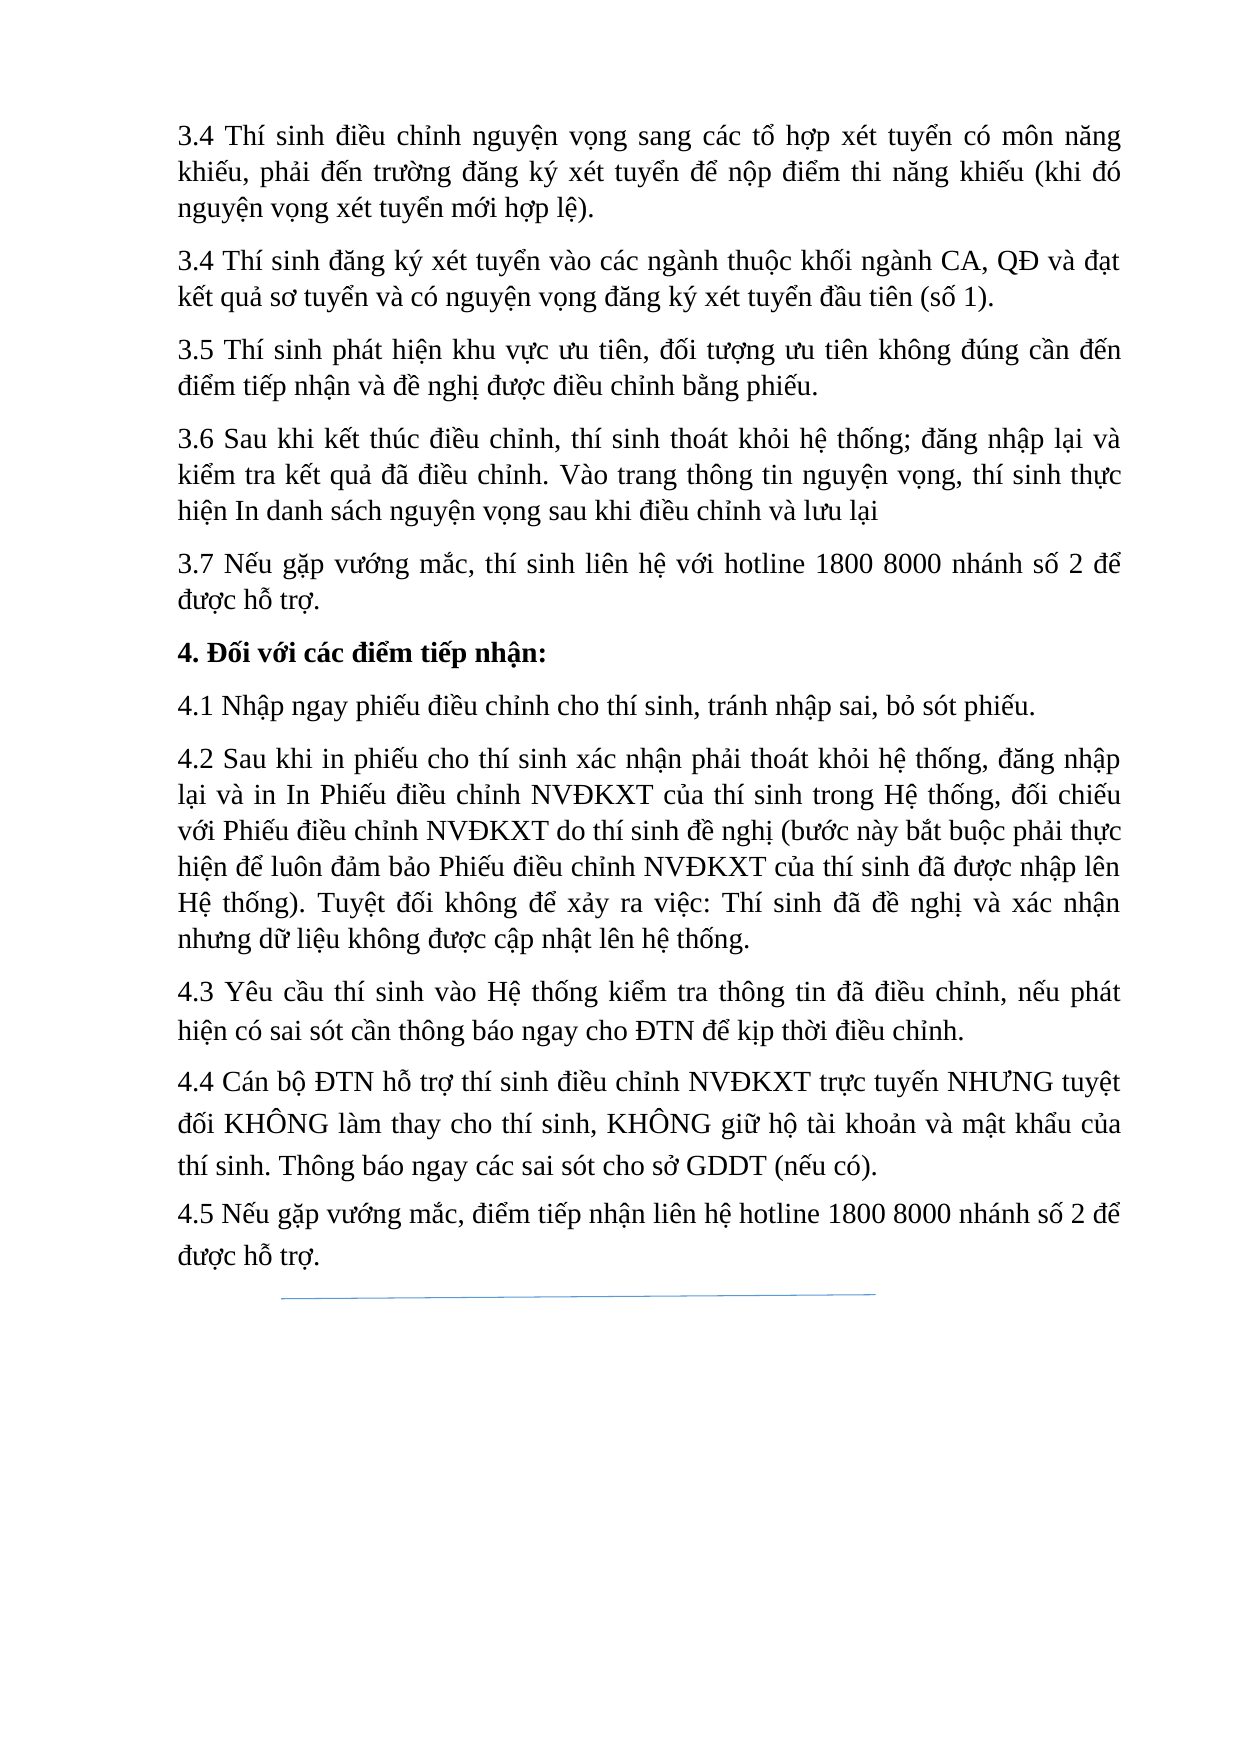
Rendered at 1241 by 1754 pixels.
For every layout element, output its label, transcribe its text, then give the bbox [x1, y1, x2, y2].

text 4.4 Cán bộ ĐTN hỗ trợ thí sinh điều chỉnh NVĐKXT trực tuyến NHƯNG tuyệt đối KHÔNG làm thay cho thí sinh, KHÔNG giữ hộ tài khoản và mật khẩu của thí sinh. Thông báo ngay các sai sót cho sở GDDT (nếu có). [177, 1064, 1122, 1181]
text 4.2 Sau khi in phiếu cho thí sinh xác nhận phải thoát khỏi hệ thống, đăng nhập lại và in In Phiếu điều chỉnh NVĐKXT của thí sinh trong Hệ thống, đối chiếu với Phiếu điều chỉnh NVĐKXT do thí sinh đề nghị (bước này bắt buộc phải thực hiện để luôn đảm bảo Phiếu điều chỉnh NVĐKXT của thí sinh đã được nhập lên Hệ thống). Tuyệt đối không để xảy ra việc: Thí sinh đã đề nghị và xác nhận nhưng dữ liệu không được cập nhật lên hệ thống. [177, 741, 1122, 955]
text 3.5 Thí sinh phát hiện khu vực ưu tiên, đối tượng ưu tiên không đúng cần đến điểm tiếp nhận và đề nghị được điều chỉnh bằng phiếu. [177, 332, 1122, 402]
text 4.5 Nếu gặp vướng mắc, điểm tiếp nhận liên hệ hotline 1800 8000 nhánh số 2 để được hỗ trợ. [177, 1196, 1122, 1271]
text 3.6 Sau khi kết thúc điều chỉnh, thí sinh thoát khỏi hệ thống; đăng nhập lại và kiểm tra kết quả đã điều chỉnh. Vào trang thông tin nguyện vọng, thí sinh thực hiện In danh sách nguyện vọng sau khi điều chỉnh và lưu lại [177, 421, 1122, 527]
text 4. Đối với các điểm tiếp nhận: [177, 635, 1122, 669]
text 3.7 Nếu gặp vướng mắc, thí sinh liên hệ với hotline 1800 8000 nhánh số 2 để được hỗ trợ. [177, 546, 1122, 616]
text 3.4 Thí sinh điều chỉnh nguyện vọng sang các tổ hợp xét tuyển có môn năng khiếu, phải đến trường đăng ký xét tuyển để nộp điểm thi năng khiếu (khi đó nguyện vọng xét tuyển mới hợp lệ). [177, 118, 1122, 224]
text 3.4 Thí sinh đăng ký xét tuyển vào các ngành thuộc khối ngành CA, QĐ và đạt kết quả sơ tuyển và có nguyện vọng đăng ký xét tuyển đầu tiên (số 1). [177, 243, 1122, 313]
text 4.3 Yêu cầu thí sinh vào Hệ thống kiểm tra thông tin đã điều chỉnh, nếu phát hiện có sai sót cần thông báo ngay cho ĐTN để kịp thời điều chỉnh. [177, 974, 1122, 1046]
text 4.1 Nhập ngay phiếu điều chỉnh cho thí sinh, tránh nhập sai, bỏ sót phiếu. [177, 688, 1122, 722]
